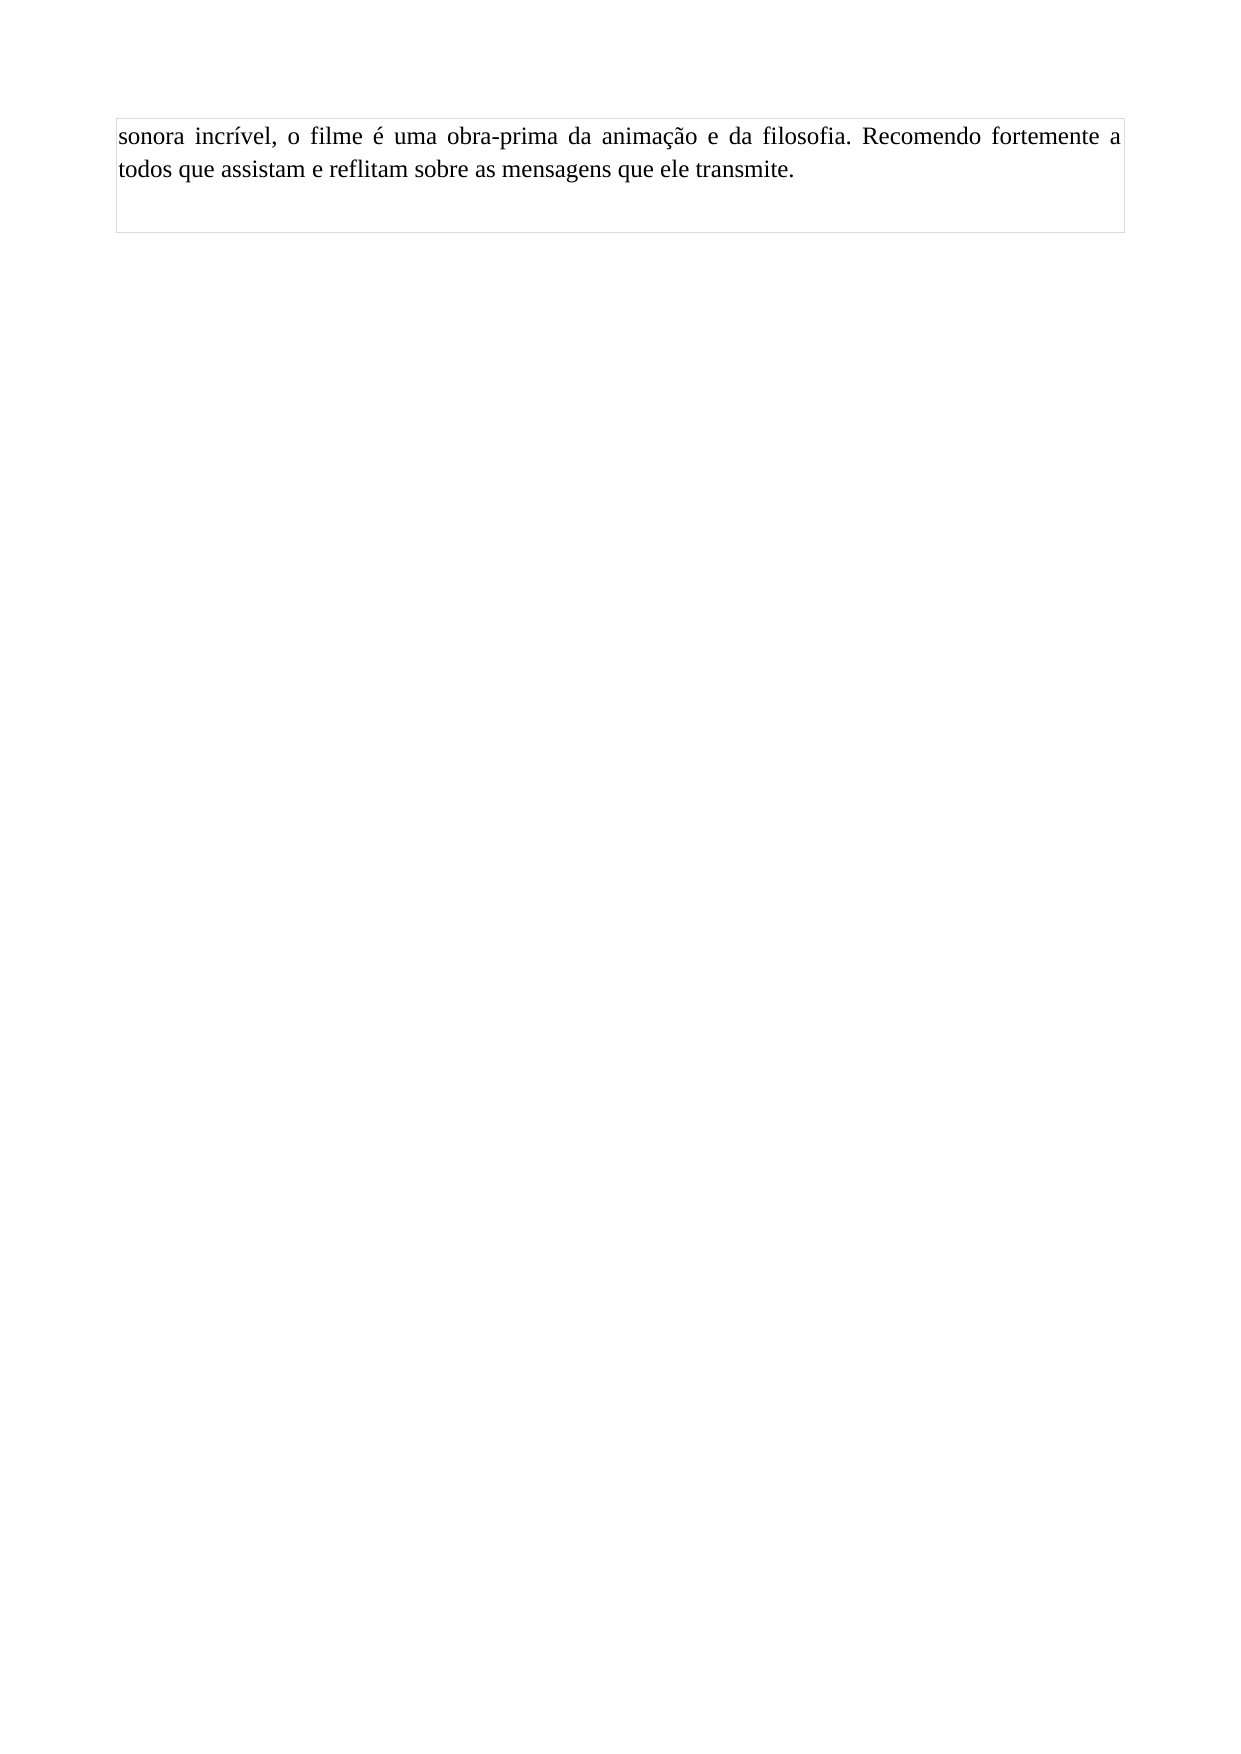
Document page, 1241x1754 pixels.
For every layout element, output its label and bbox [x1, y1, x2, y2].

text [117, 119, 1124, 182]
